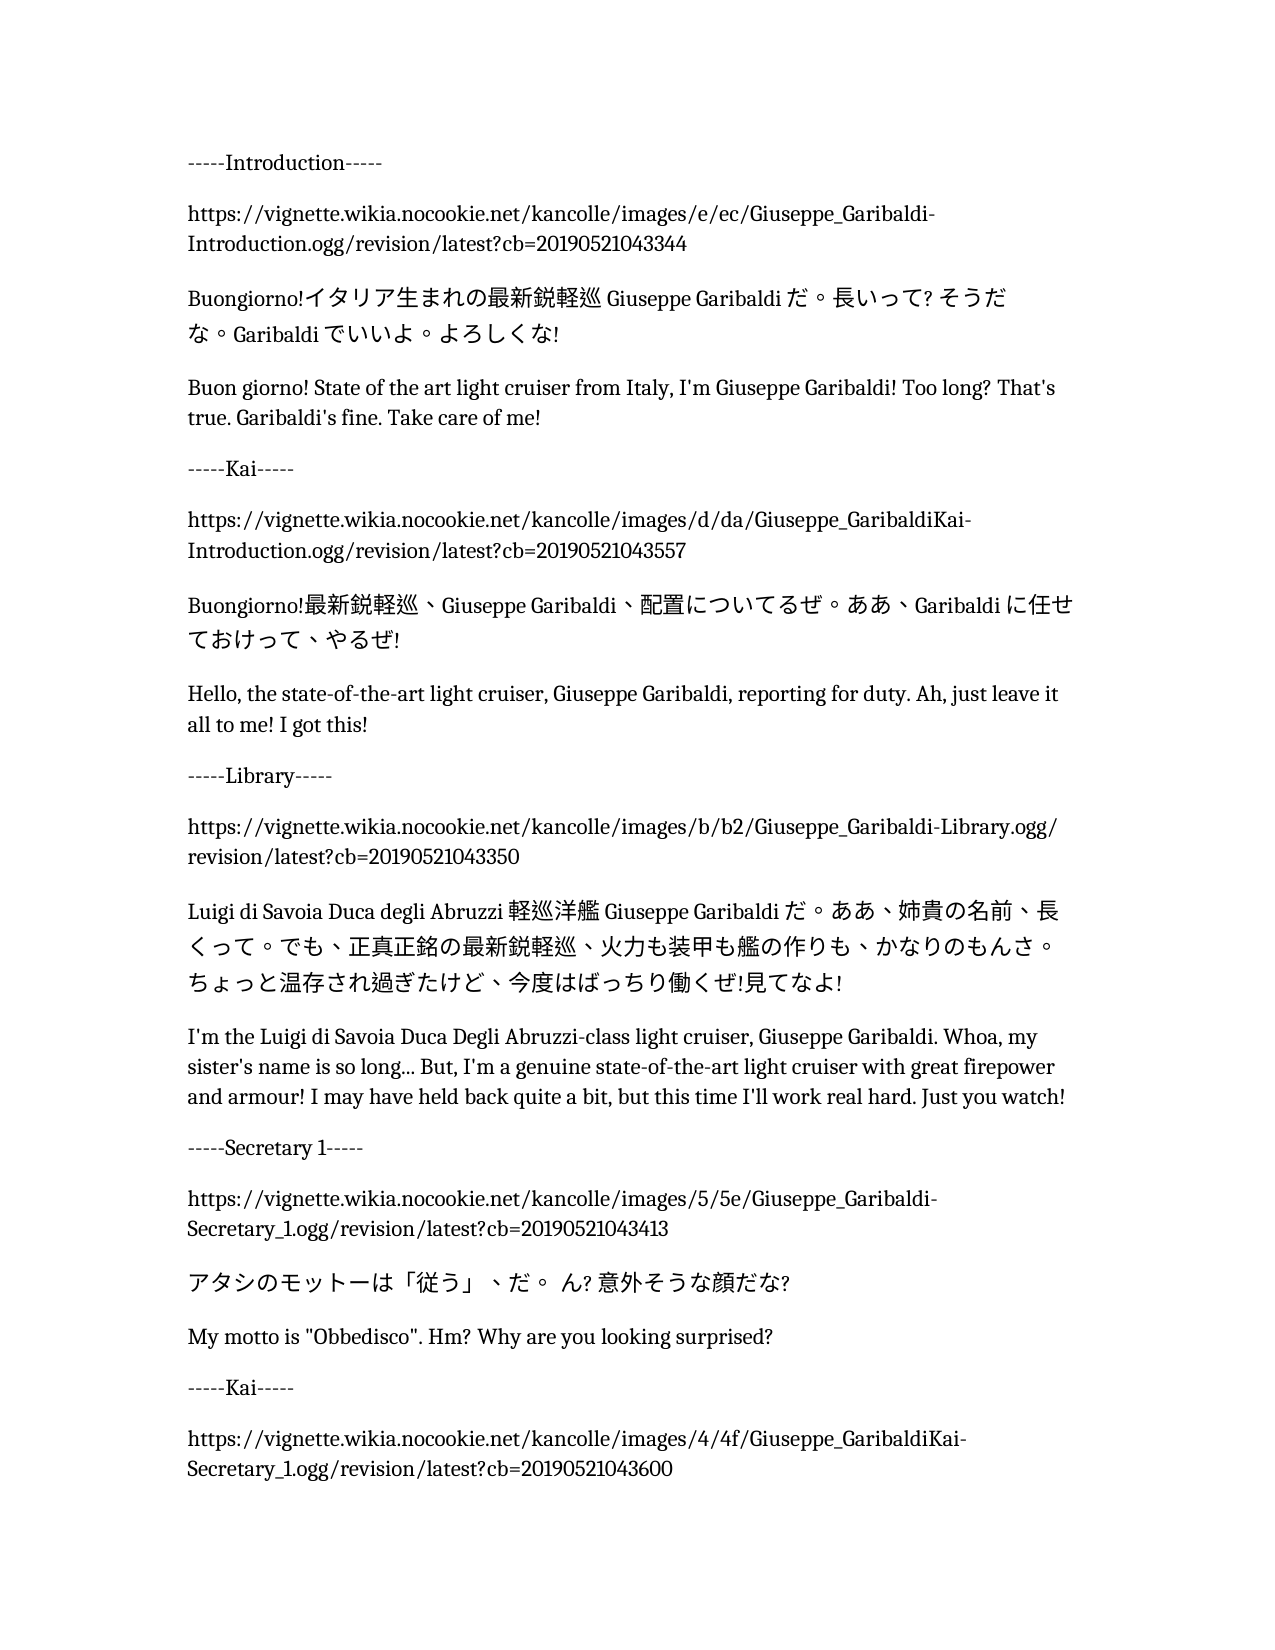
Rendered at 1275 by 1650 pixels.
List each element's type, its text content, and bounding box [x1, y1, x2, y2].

text I'm the Luigi di Savoia Duca Degli Abruzzi-class light cruiser, Giuseppe Garibaldi. Whoa, my sister's name is so long... But, I'm a genuine state-of-the-art light cruiser with great firepower and armour! I may have held back quite a bit, but this time I'll work real hard. Just you watch! [187, 1023, 1087, 1110]
text Buon giorno! State of the art light cruiser from Italy, I'm Giuseppe Garibaldi! Too long? That's true. Garibaldi's fine. Take care of me! [187, 375, 1087, 432]
text Buongiorno!最新鋭軽巡、Giuseppe Garibaldi、配置についてるぜ。ああ、Garibaldiに任せておけって、やるぜ! [187, 588, 1087, 656]
text https://vignette.wikia.nocookie.net/kancolle/images/4/4f/Giuseppe_GaribaldiKai-Secretary_1.ogg/revision/latest?cb=20190521043600 [187, 1426, 1087, 1483]
text -----Library----- [187, 762, 1087, 789]
text -----Introduction----- [187, 150, 1087, 176]
text Buongiorno!イタリア生まれの最新鋭軽巡Giuseppe Garibaldiだ。長いって? そうだな。Garibaldiでいいよ。よろしくな! [187, 282, 1087, 349]
text My motto is "Obbedisco". Hm? Why are you looking surprised? [187, 1324, 1087, 1350]
text https://vignette.wikia.nocookie.net/kancolle/images/e/ec/Giuseppe_Garibaldi-Introduction.ogg/revision/latest?cb=20190521043344 [187, 201, 1087, 258]
text -----Kai----- [187, 456, 1087, 483]
text -----Secretary 1----- [187, 1135, 1087, 1161]
text https://vignette.wikia.nocookie.net/kancolle/images/5/5e/Giuseppe_Garibaldi-Secretary_1.ogg/revision/latest?cb=20190521043413 [187, 1186, 1087, 1242]
text https://vignette.wikia.nocookie.net/kancolle/images/b/b2/Giuseppe_Garibaldi-Library.ogg/revision/latest?cb=20190521043350 [187, 813, 1087, 870]
text アタシのモットーは「従う」、だ。 ん? 意外そうな顔だな? [187, 1267, 1087, 1298]
text Hello, the state-of-the-art light cruiser, Giuseppe Garibaldi, reporting for duty. Ah, just leave it all to me! I got this! [187, 681, 1087, 738]
text Luigi di Savoia Duca degli Abruzzi軽巡洋艦Giuseppe Garibaldiだ。ああ、姉貴の名前、長くって。でも、正真正銘の最新鋭軽巡、火力も装甲も艦の作りも、かなりのもんさ。ちょっと温存され過ぎたけど、今度はばっちり働くぜ!見てなよ! [187, 895, 1087, 998]
text https://vignette.wikia.nocookie.net/kancolle/images/d/da/Giuseppe_GaribaldiKai-Introduction.ogg/revision/latest?cb=20190521043557 [187, 507, 1087, 564]
text -----Kai----- [187, 1375, 1087, 1401]
